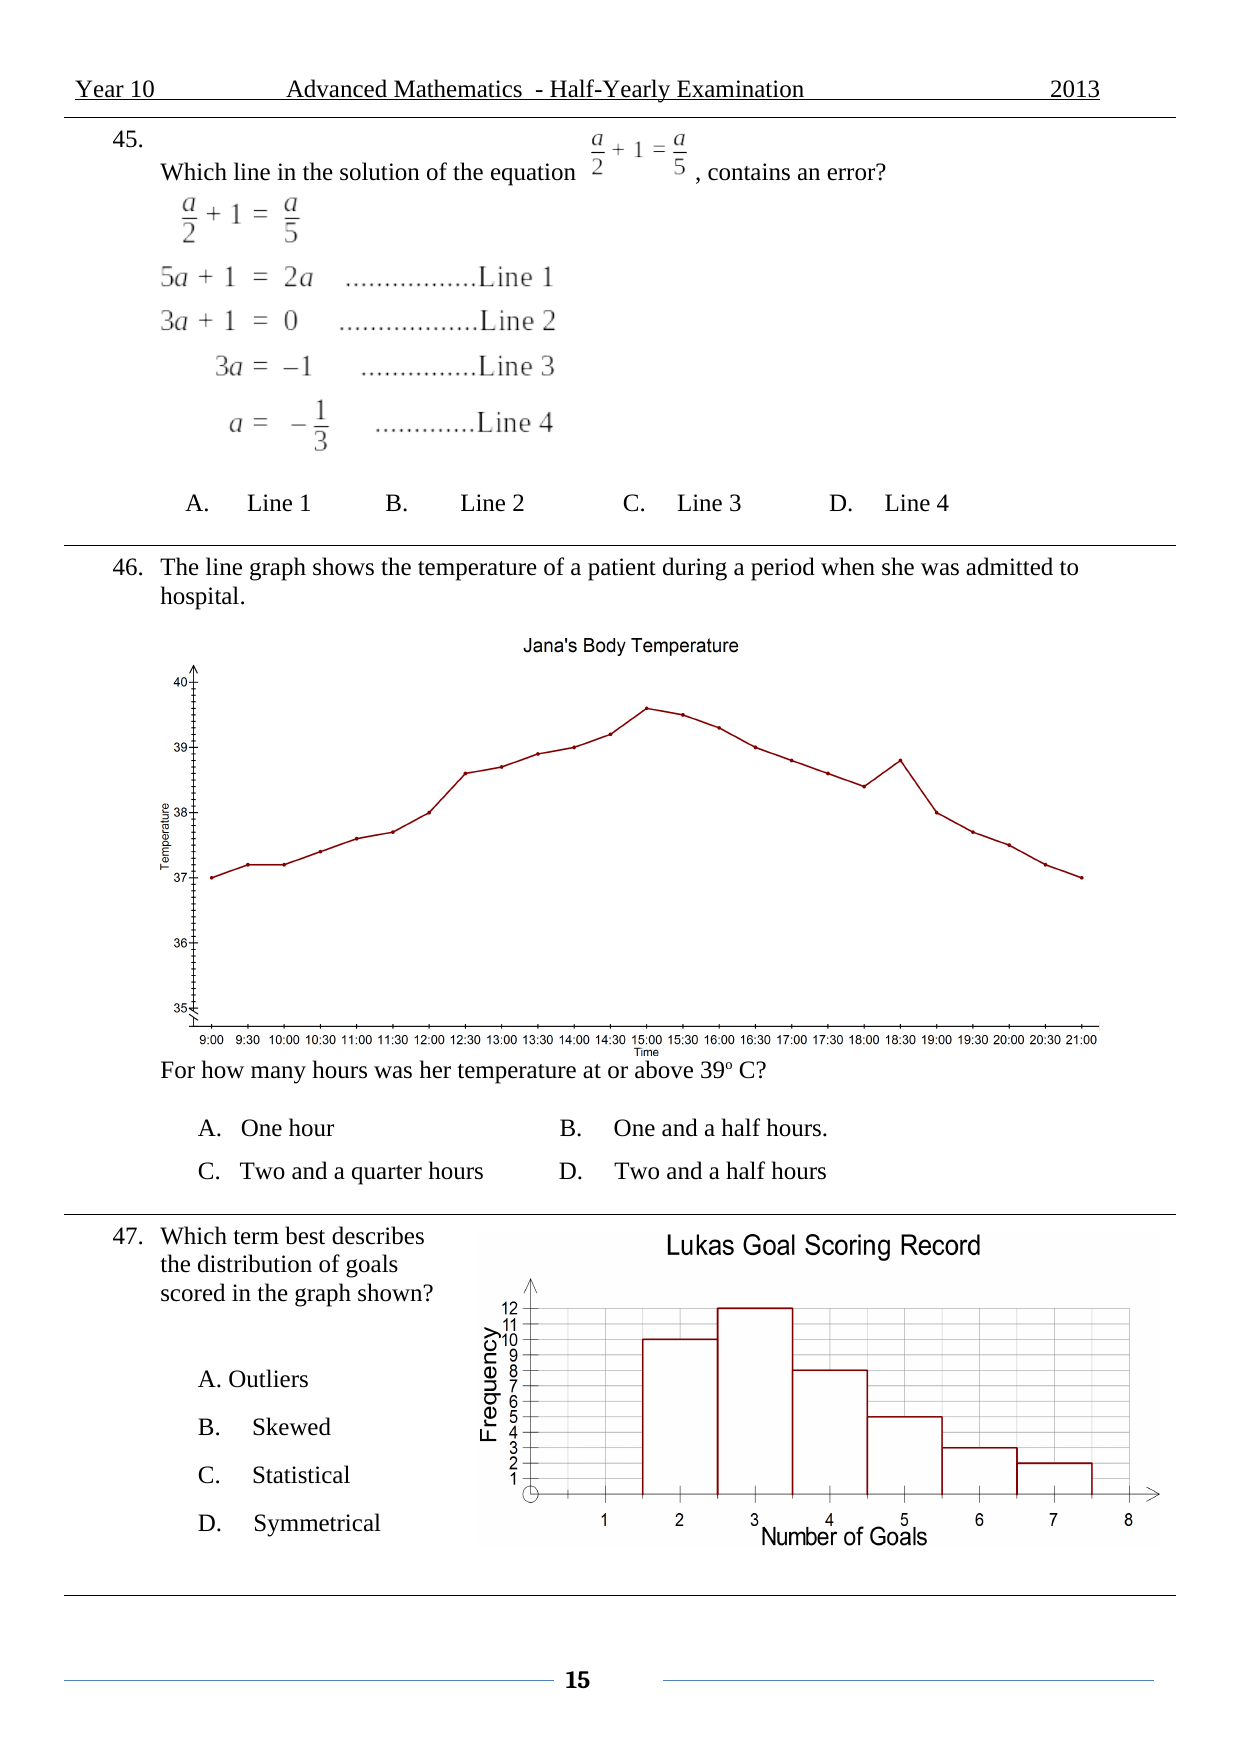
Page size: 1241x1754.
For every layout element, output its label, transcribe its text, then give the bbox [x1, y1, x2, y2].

table_cell Which line in the solution of the equation , contains an error? A. Line 1 B. Line 2 C. Line 3 D. Line 4 [149, 118, 1176, 545]
picture [160, 638, 1100, 1056]
table_cell [64, 118, 149, 545]
table_cell [64, 546, 149, 1214]
table_cell [64, 1215, 149, 1594]
table_cell The line graph shows the temperature of a patient during a period when she was admitted to hospital. For how many hours was her temperature at or above 39o C? A. One hour B. One and a half hours. C. Two and a quarter hours D. Two and a half hours [149, 546, 1176, 1214]
table_cell Which term best describes the distribution of goals scored in the graph shown? A. Outliers B. Skewed C. Statistical D. Symmetrical [149, 1215, 1176, 1594]
picture [478, 1232, 1161, 1547]
